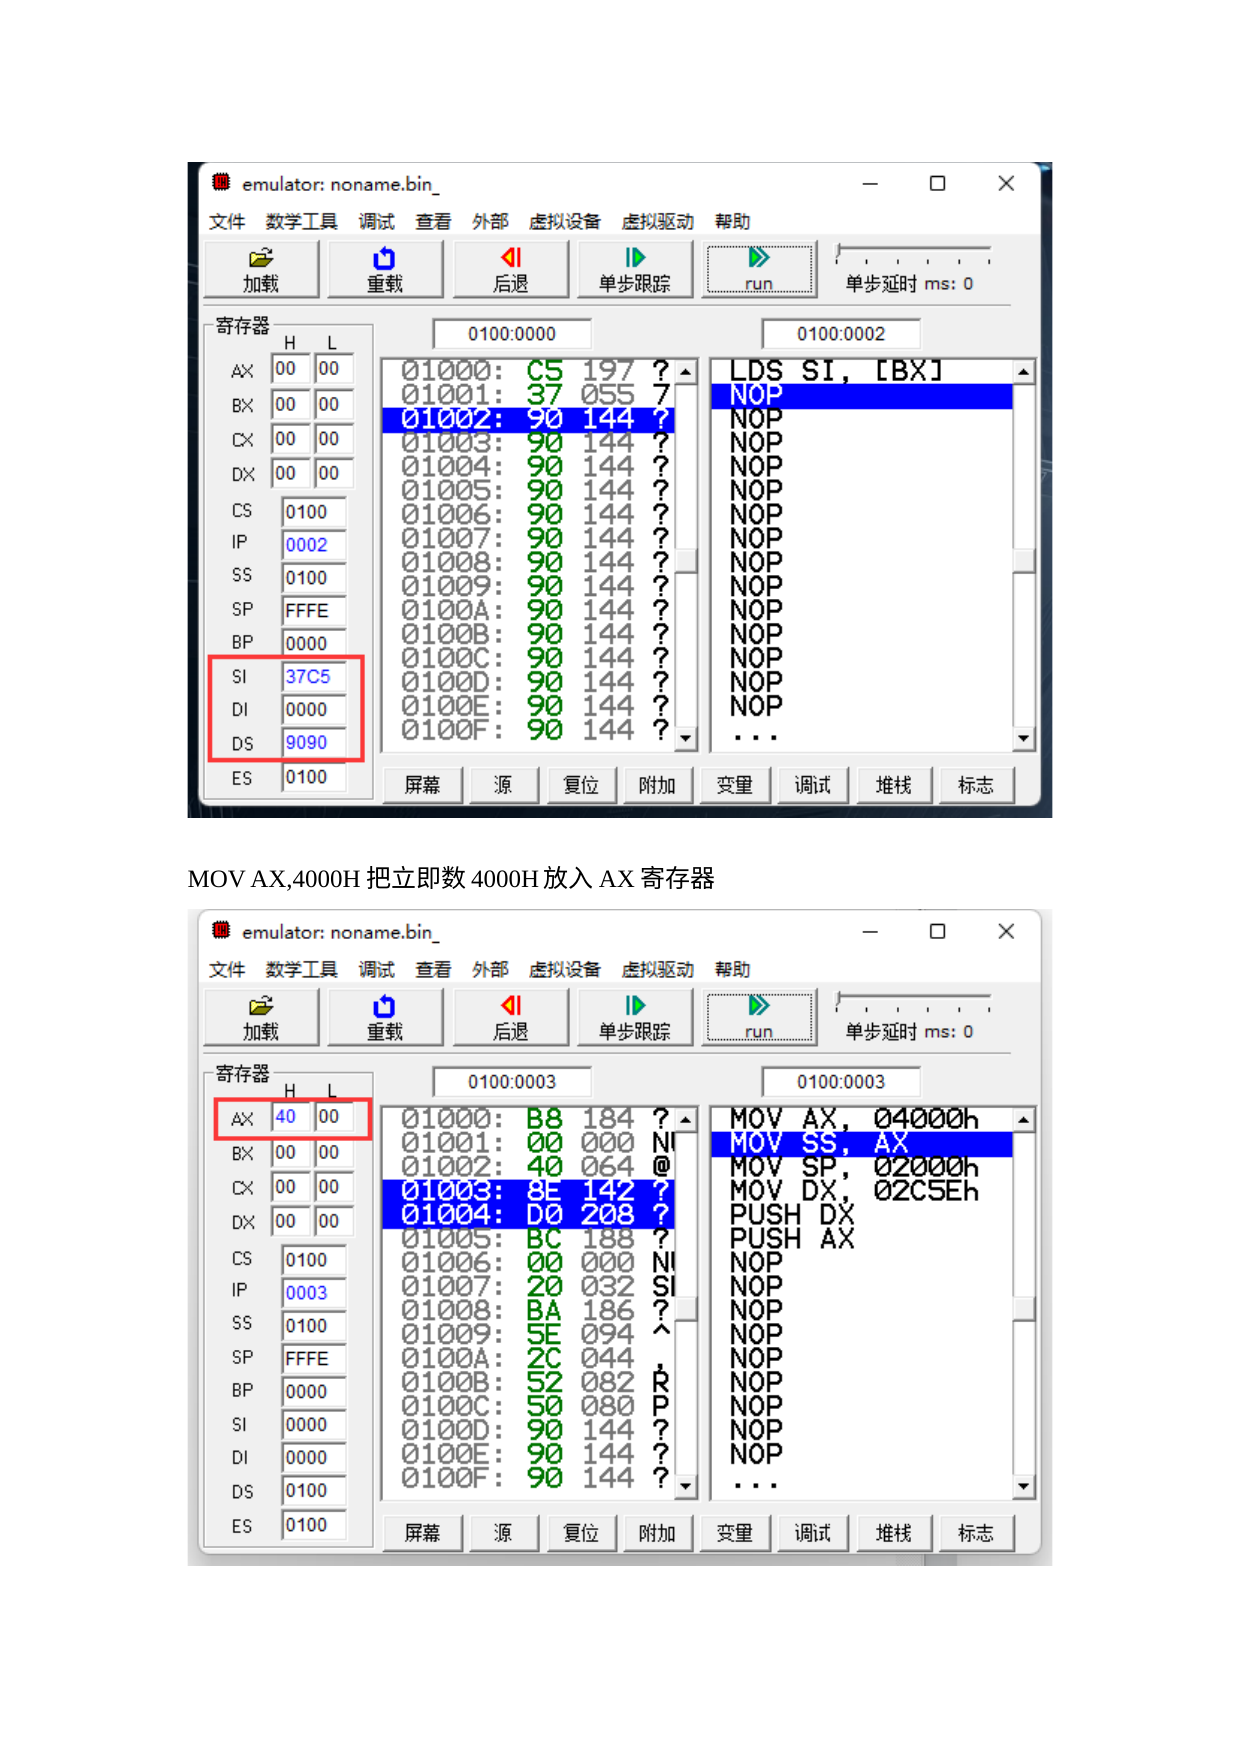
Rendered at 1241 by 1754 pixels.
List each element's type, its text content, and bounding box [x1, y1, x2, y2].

text MOV AX,4000H把立即数4000H放入AX寄存器 [187, 844, 1053, 909]
picture [187, 162, 1053, 818]
picture [187, 909, 1053, 1566]
